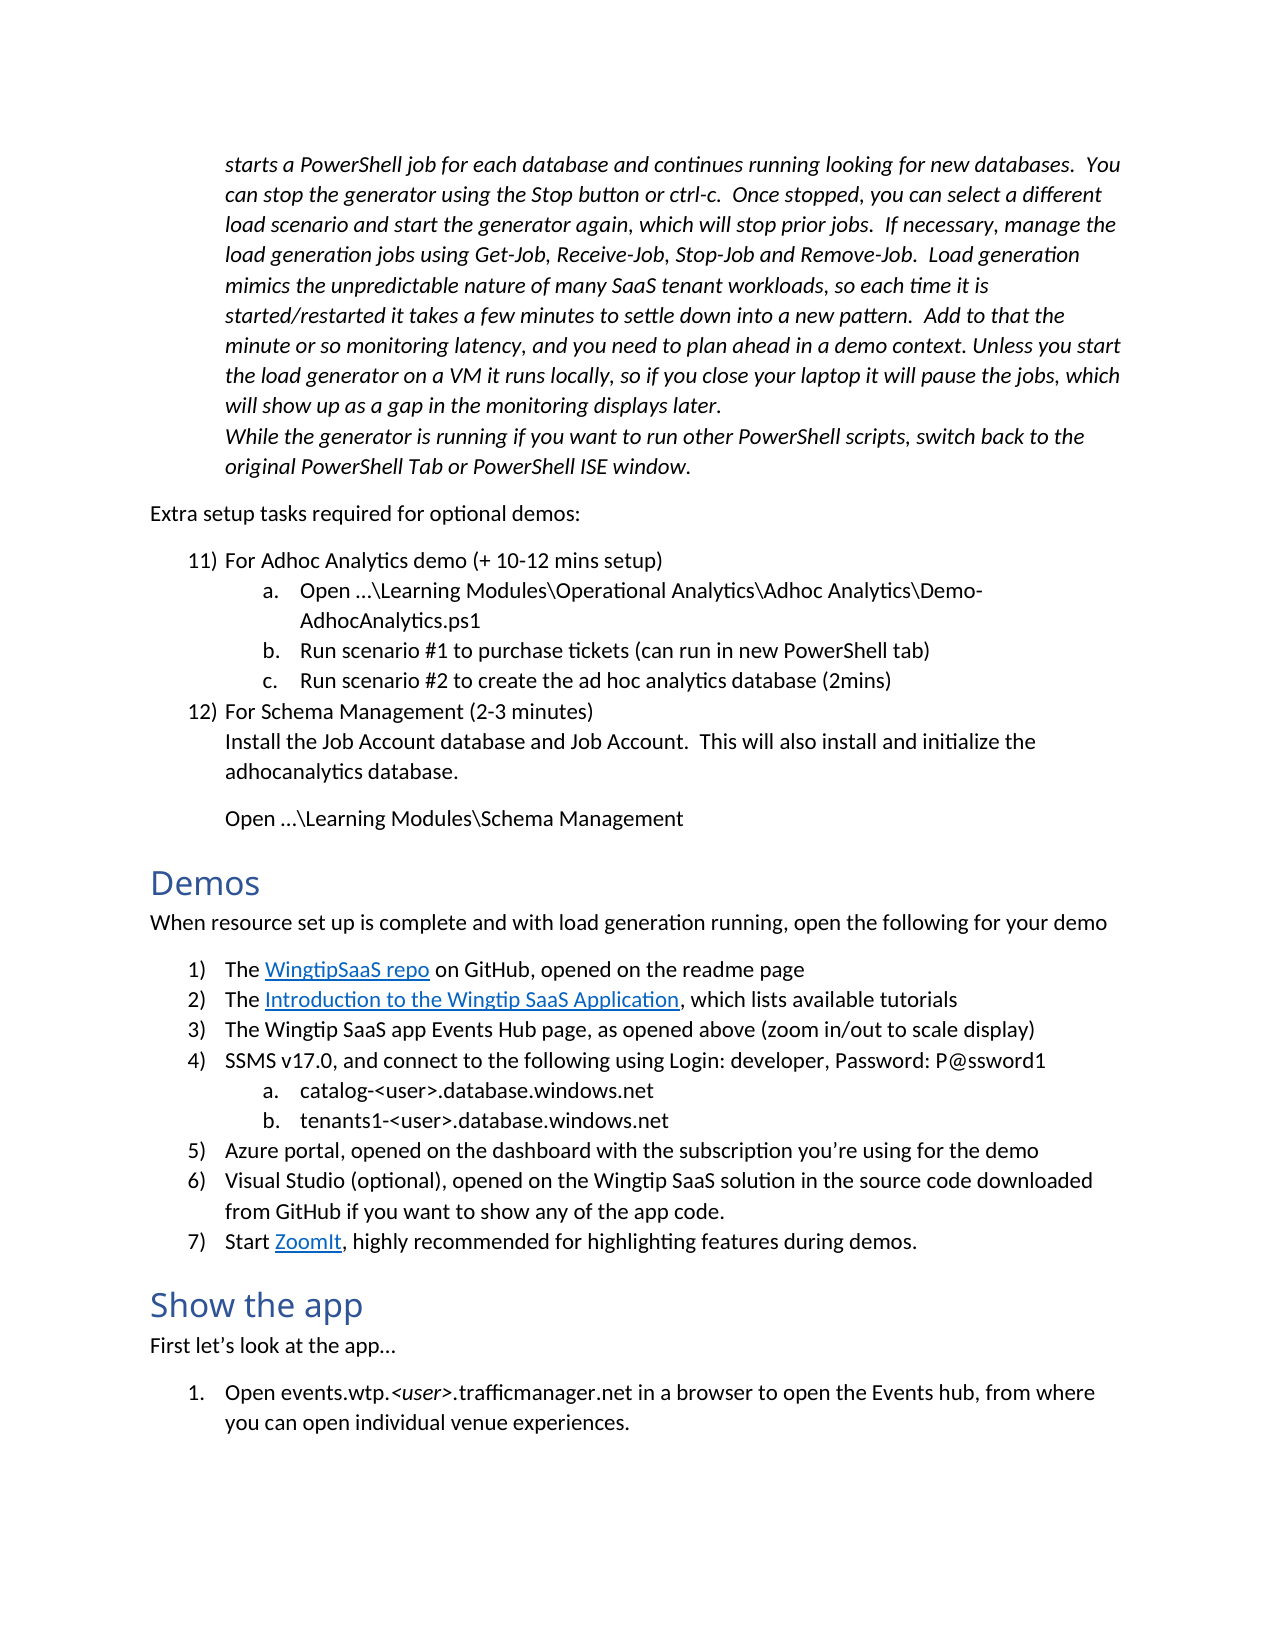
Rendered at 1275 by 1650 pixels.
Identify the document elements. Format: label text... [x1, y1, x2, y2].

list Run scenario #1 to purchase tickets (can run in new PowerShell tab) [262, 636, 1125, 664]
list The WingtipSaaS repo on GitHub, opened on the readme page [187, 955, 1125, 983]
list SSMS v17.0, and connect to the following using Login: developer, Password: P@ssword1 [187, 1046, 1125, 1074]
list Start ZoomIt, highly recommended for highlighting features during demos. [187, 1227, 1125, 1255]
list The Wingtip SaaS app Events Hub page, as opened above (zoom in/out to scale display) [187, 1016, 1125, 1044]
text When resource set up is complete and with load generation running, open the following for your demo [150, 908, 1125, 936]
list Run scenario #2 to create the ad hoc analytics database (2mins) [262, 667, 1125, 695]
list Open …\Learning Modules\Operational Analytics\Adhoc Analytics\Demo-AdhocAnalytics.ps1 [262, 576, 1125, 634]
text Open …\Learning Modules\Schema Management [225, 804, 1125, 832]
list Open events.wtp.<user>.trafficmanager.net in a browser to open the Events hub, from where you can open individual venue experiences. [187, 1378, 1125, 1436]
list For Adhoc Analytics demo (+ 10-12 mins setup) [187, 546, 1125, 574]
subtitle Demos [150, 859, 1125, 905]
text First let’s look at the app… [150, 1331, 1125, 1359]
list Visual Studio (optional), opened on the Wingtip SaaS solution in the source code downloaded from GitHub if you want to show any of the app code. [187, 1167, 1125, 1225]
text Extra setup tasks required for optional demos: [150, 499, 1125, 527]
subtitle Show the app [150, 1282, 1125, 1328]
list For Schema Management (2-3 minutes) Install the Job Account database and Job Account. This will also install and initialize the adhocanalytics database. [187, 697, 1125, 785]
list The Introduction to the Wingtip SaaS Application, which lists available tutorials [187, 985, 1125, 1013]
list tenants1-<user>.database.windows.net [262, 1106, 1125, 1134]
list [187, 150, 1125, 480]
list Azure portal, opened on the dashboard with the subscription you’re using for the demo [187, 1136, 1125, 1164]
list catalog-<user>.database.windows.net [262, 1076, 1125, 1104]
